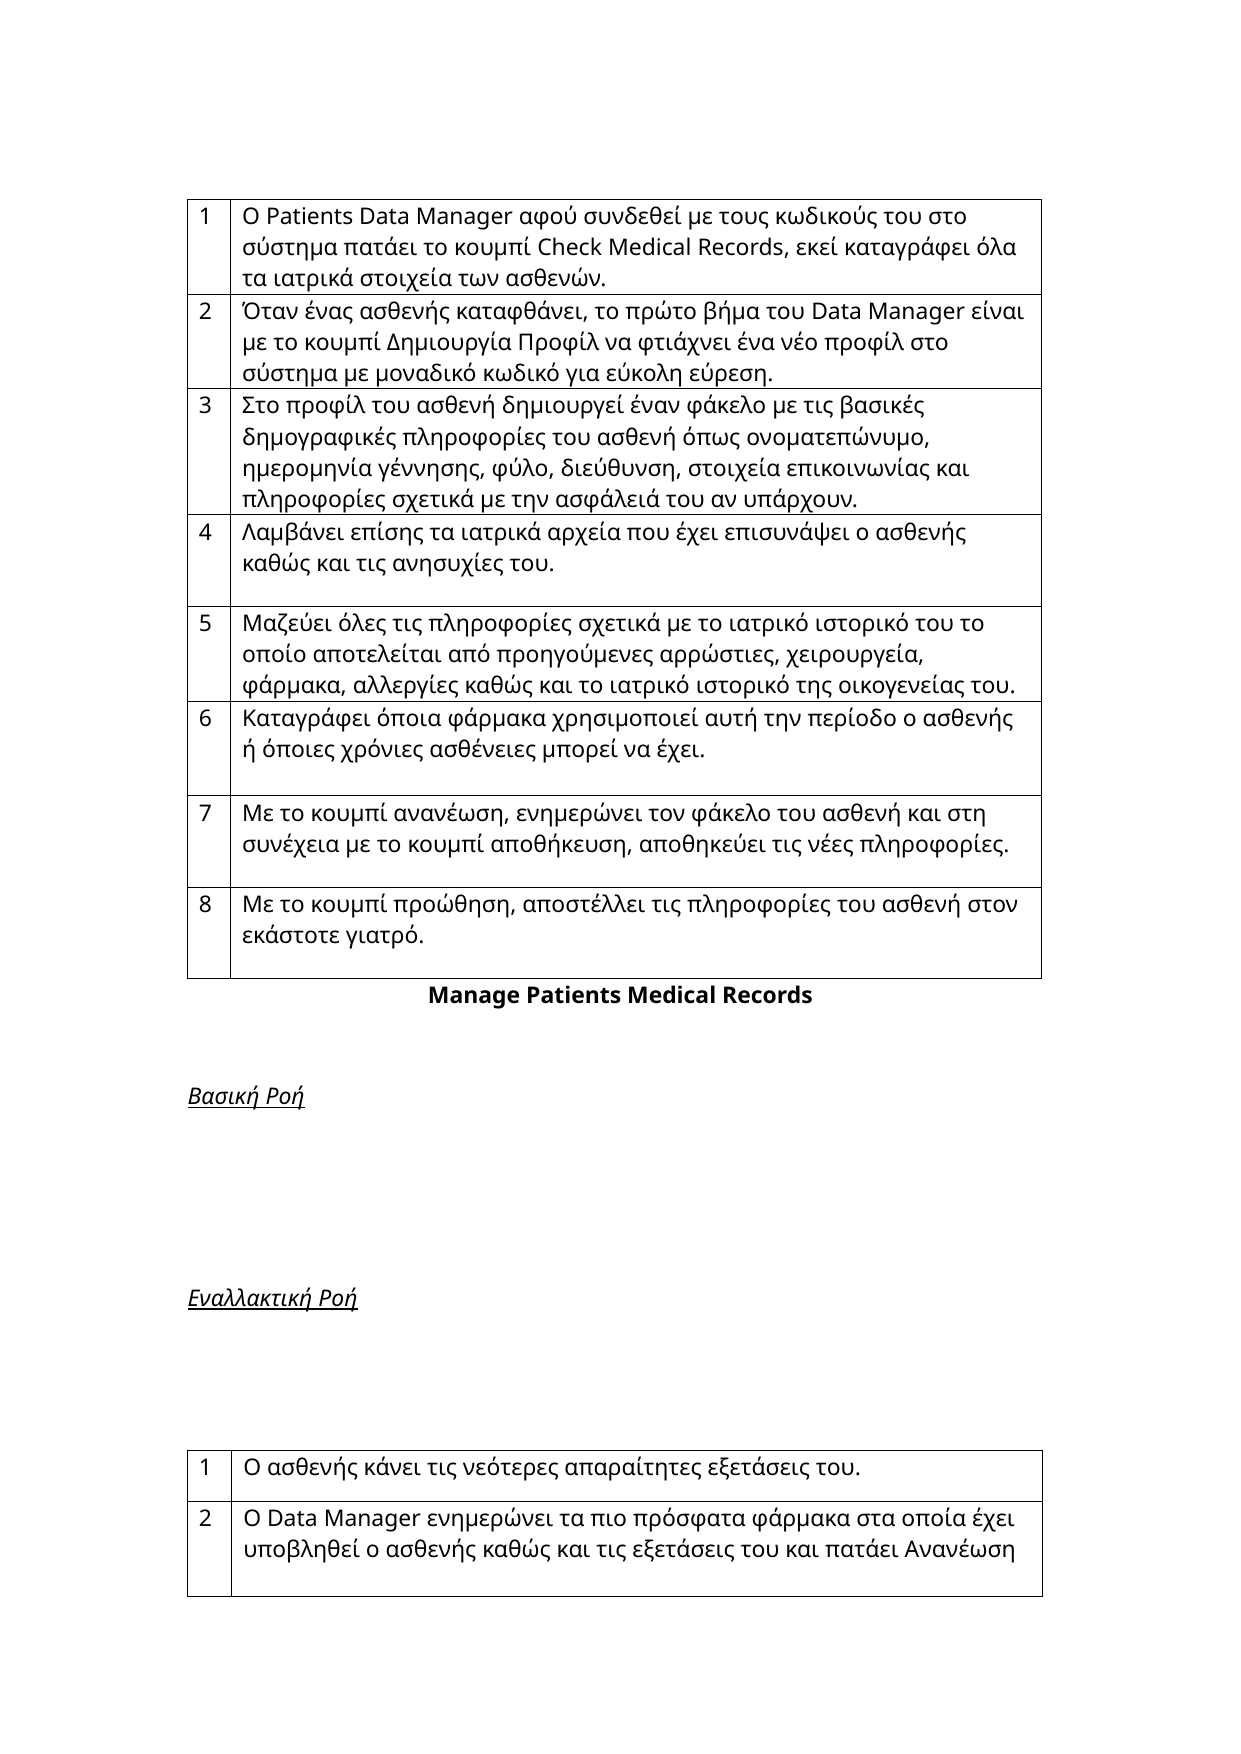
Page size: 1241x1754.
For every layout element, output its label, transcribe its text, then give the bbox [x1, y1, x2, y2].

table_cell Καταγράφει όποια φάρμακα χρησιμοποιεί αυτή την περίοδο ο ασθενής ή όποιες χρόνιες ασθένειες μπορεί να έχει. [231, 702, 1041, 795]
table_header Ο Patients Data Manager αφού συνδεθεί με τους κωδικούς του στο σύστημα πατάει το κουμπί Check Medical Records, εκεί καταγράφει όλα τα ιατρικά στοιχεία των ασθενών. [231, 200, 1041, 293]
table_cell 2 [188, 1502, 231, 1596]
table_cell Στο προφίλ του ασθενή δημιουργεί έναν φάκελο με τις βασικές δημογραφικές πληροφορίες του ασθενή όπως ονοματεπώνυμο, ημερομηνία γέννησης, φύλο, διεύθυνση, στοιχεία επικοινωνίας και πληροφορίες σχετικά με την ασφάλειά του αν υπάρχουν. [231, 389, 1041, 514]
table_header 1 [188, 1451, 231, 1501]
text Εναλλακτική Ροή [187, 1282, 1053, 1313]
table_cell Μαζεύει όλες τις πληροφορίες σχετικά με το ιατρικό ιστορικό του το οποίο αποτελείται από προηγούμενες αρρώστιες, χειρουργεία, φάρμακα, αλλεργίες καθώς και το ιατρικό ιστορικό της οικογενείας του. [231, 607, 1041, 701]
table_cell 7 [188, 796, 230, 887]
table_cell 3 [188, 389, 230, 514]
table_cell Λαμβάνει επίσης τα ιατρικά αρχεία που έχει επισυνάψει ο ασθενής καθώς και τις ανησυχίες του. [231, 515, 1041, 606]
text Βασική Ροή [187, 1080, 1053, 1111]
table_cell Ο Data Manager ενημερώνει τα πιο πρόσφατα φάρμακα στα οποία έχει υποβληθεί ο ασθενής καθώς και τις εξετάσεις του και πατάει Ανανέωση [232, 1502, 1042, 1596]
table_cell Όταν ένας ασθενής καταφθάνει, το πρώτο βήμα του Data Manager είναι με το κουμπί Δημιουργία Προφίλ να φτιάχνει ένα νέο προφίλ στο σύστημα με μοναδικό κωδικό για εύκολη εύρεση. [231, 295, 1041, 388]
table_header Ο ασθενής κάνει τις νεότερες απαραίτητες εξετάσεις του. [232, 1451, 1042, 1501]
table_cell 4 [188, 515, 230, 606]
text Manage Patients Medical Records [187, 979, 1053, 1011]
table_cell 8 [188, 888, 230, 978]
table_header 1 [188, 200, 230, 293]
table_cell Με το κουμπί προώθηση, αποστέλλει τις πληροφορίες του ασθενή στον εκάστοτε γιατρό. [231, 888, 1041, 978]
table_cell 5 [188, 607, 230, 701]
table_cell Με το κουμπί ανανέωση, ενημερώνει τον φάκελο του ασθενή και στη συνέχεια με το κουμπί αποθήκευση, αποθηκεύει τις νέες πληροφορίες. [231, 796, 1041, 887]
table_cell 2 [188, 295, 230, 388]
table_cell 6 [188, 702, 230, 795]
